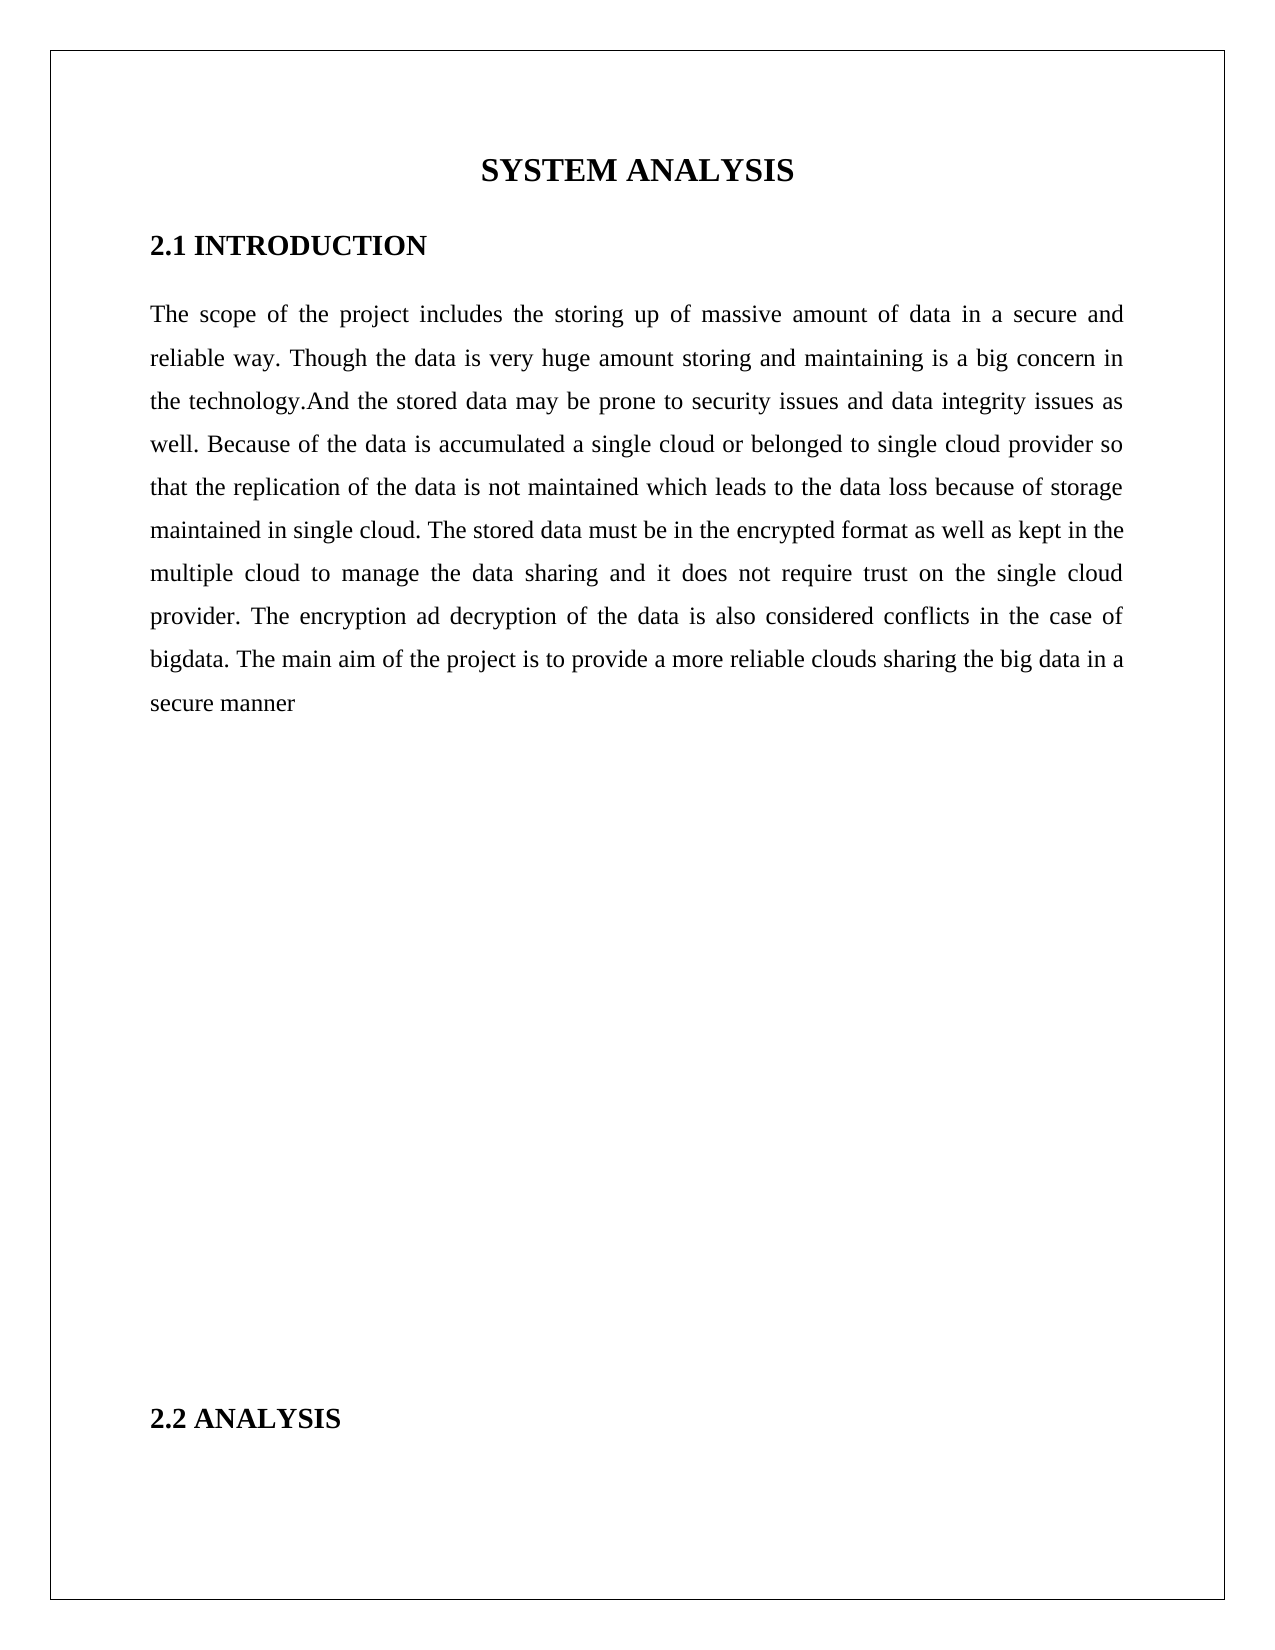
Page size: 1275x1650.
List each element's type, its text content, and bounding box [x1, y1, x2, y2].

text SYSTEM ANALYSIS [150, 150, 1125, 188]
text The scope of the project includes the storing up of massive amount of data in a secure and reliable way. Though the data is very huge amount storing and maintaining is a big concern in the technology.And the stored data may be prone to security issues and data integrity issues as well. Because of the data is accumulated a single cloud or belonged to single cloud provider so that the replication of the data is not maintained which leads to the data loss because of storage maintained in single cloud. The stored data must be in the encrypted format as well as kept in the multiple cloud to manage the data sharing and it does not require trust on the single cloud provider. The encryption ad decryption of the data is also considered conflicts in the case of bigdata. The main aim of the project is to provide a more reliable clouds sharing the big data in a secure manner [150, 299, 1125, 716]
text 2.2 ANALYSIS [150, 1402, 1125, 1435]
text 2.1 INTRODUCTION [150, 228, 1125, 262]
